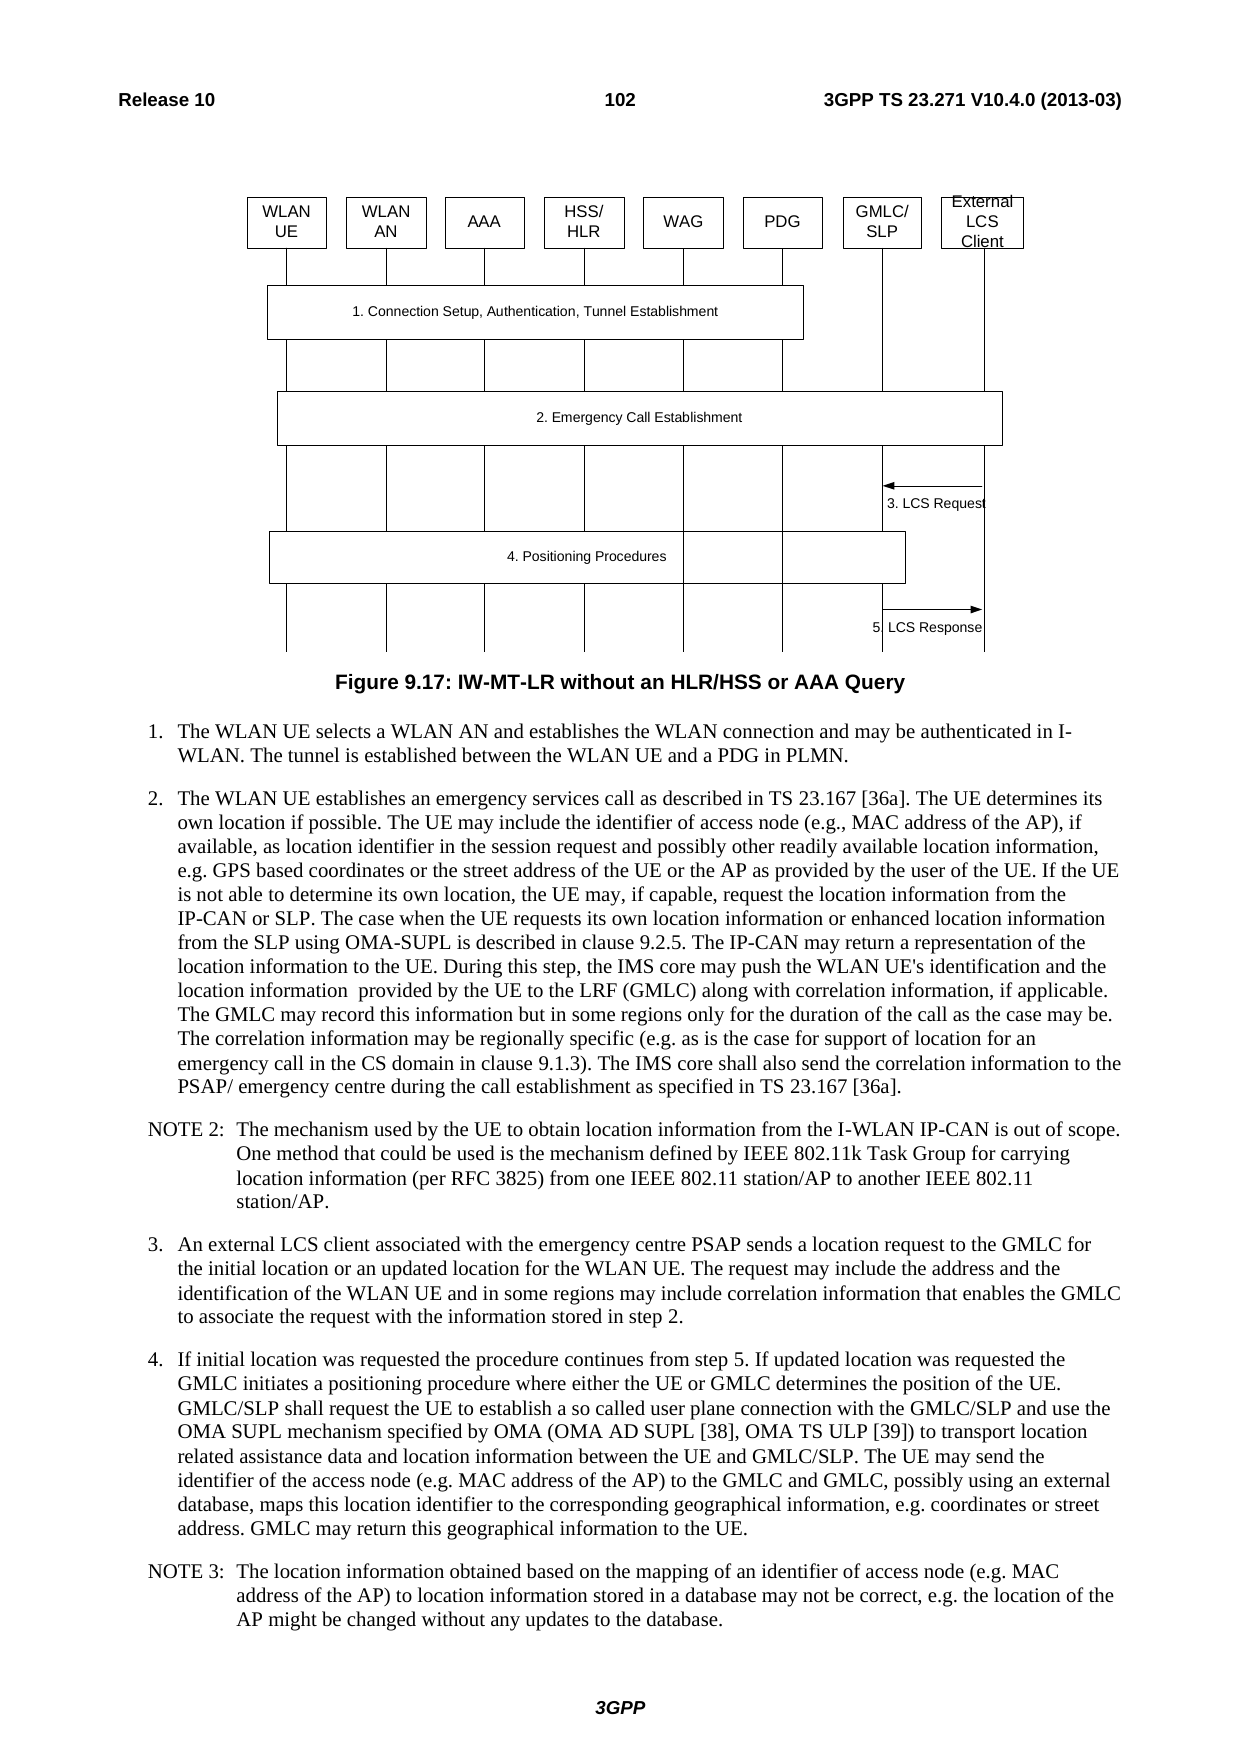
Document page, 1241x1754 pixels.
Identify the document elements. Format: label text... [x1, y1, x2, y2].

text NOTE 3: The location information obtained based on the mapping of an identifier of access node (e.g. MAC address of the AP) to location information stored in a database may not be correct, e.g. the location of the AP might be changed without any updates to the database. [148, 1558, 1122, 1631]
text 2. The WLAN UE establishes an emergency services call as described in TS 23.167 [36a]. The UE determines its own location if possible. The UE may include the identifier of access node (e.g., MAC address of the AP), if available, as location identifier in the session request and possibly other readily available location information, e.g. GPS based coordinates or the street address of the UE or the AP as provided by the user of the UE. If the UE is not able to determine its own location, the UE may, if capable, request the location information from the IP-CAN or SLP. The case when the UE requests its own location information or enhanced location information from the SLP using OMA-SUPL is described in clause 9.2.5. The IP-CAN may return a representation of the location information to the UE. During this step, the IMS core may push the WLAN UE's identification and the location information provided by the UE to the LRF (GMLC) along with correlation information, if applicable. The GMLC may record this information but in some regions only for the duration of the call as the case may be. The correlation information may be regionally specific (e.g. as is the case for support of location for an emergency call in the CS domain in clause 9.1.3). The IMS core shall also send the correlation information to the PSAP/ emergency centre during the call establishment as specified in TS 23.167 [36a]. [148, 786, 1122, 1098]
text 4. If initial location was requested the procedure continues from step 5. If updated location was requested the GMLC initiates a positioning procedure where either the UE or GMLC determines the position of the UE. GMLC/SLP shall request the UE to establish a so called user plane connection with the GMLC/SLP and use the OMA SUPL mechanism specified by OMA (OMA AD SUPL [38], OMA TS ULP [39]) to transport location related assistance data and location information between the UE and GMLC/SLP. The UE may send the identifier of the access node (e.g. MAC address of the AP) to the GMLC and GMLC, possibly using an external database, maps this location identifier to the corresponding geographical information, e.g. coordinates or street address. GMLC may return this geographical information to the UE. [148, 1347, 1122, 1540]
text Figure 9.17: IW-MT-LR without an HLR/HSS or AAA Query [118, 670, 1122, 694]
text NOTE 2: The mechanism used by the UE to obtain location information from the I-WLAN IP-CAN is out of scope. One method that could be used is the mechanism defined by IEEE 802.11k Task Group for carrying location information (per RFC 3825) from one IEEE 802.11 station/AP to another IEEE 802.11 station/AP. [148, 1117, 1122, 1213]
text 3. An external LCS client associated with the emergency centre PSAP sends a location request to the GMLC for the initial location or an updated location for the WLAN UE. The request may include the address and the identification of the WLAN UE and in some regions may include correlation information that enables the GMLC to associate the request with the information stored in step 2. [148, 1232, 1122, 1328]
text 1. The WLAN UE selects a WLAN AN and establishes the WLAN connection and may be authenticated in I-WLAN. The tunnel is established between the WLAN UE and a PDG in PLMN. [148, 719, 1122, 767]
